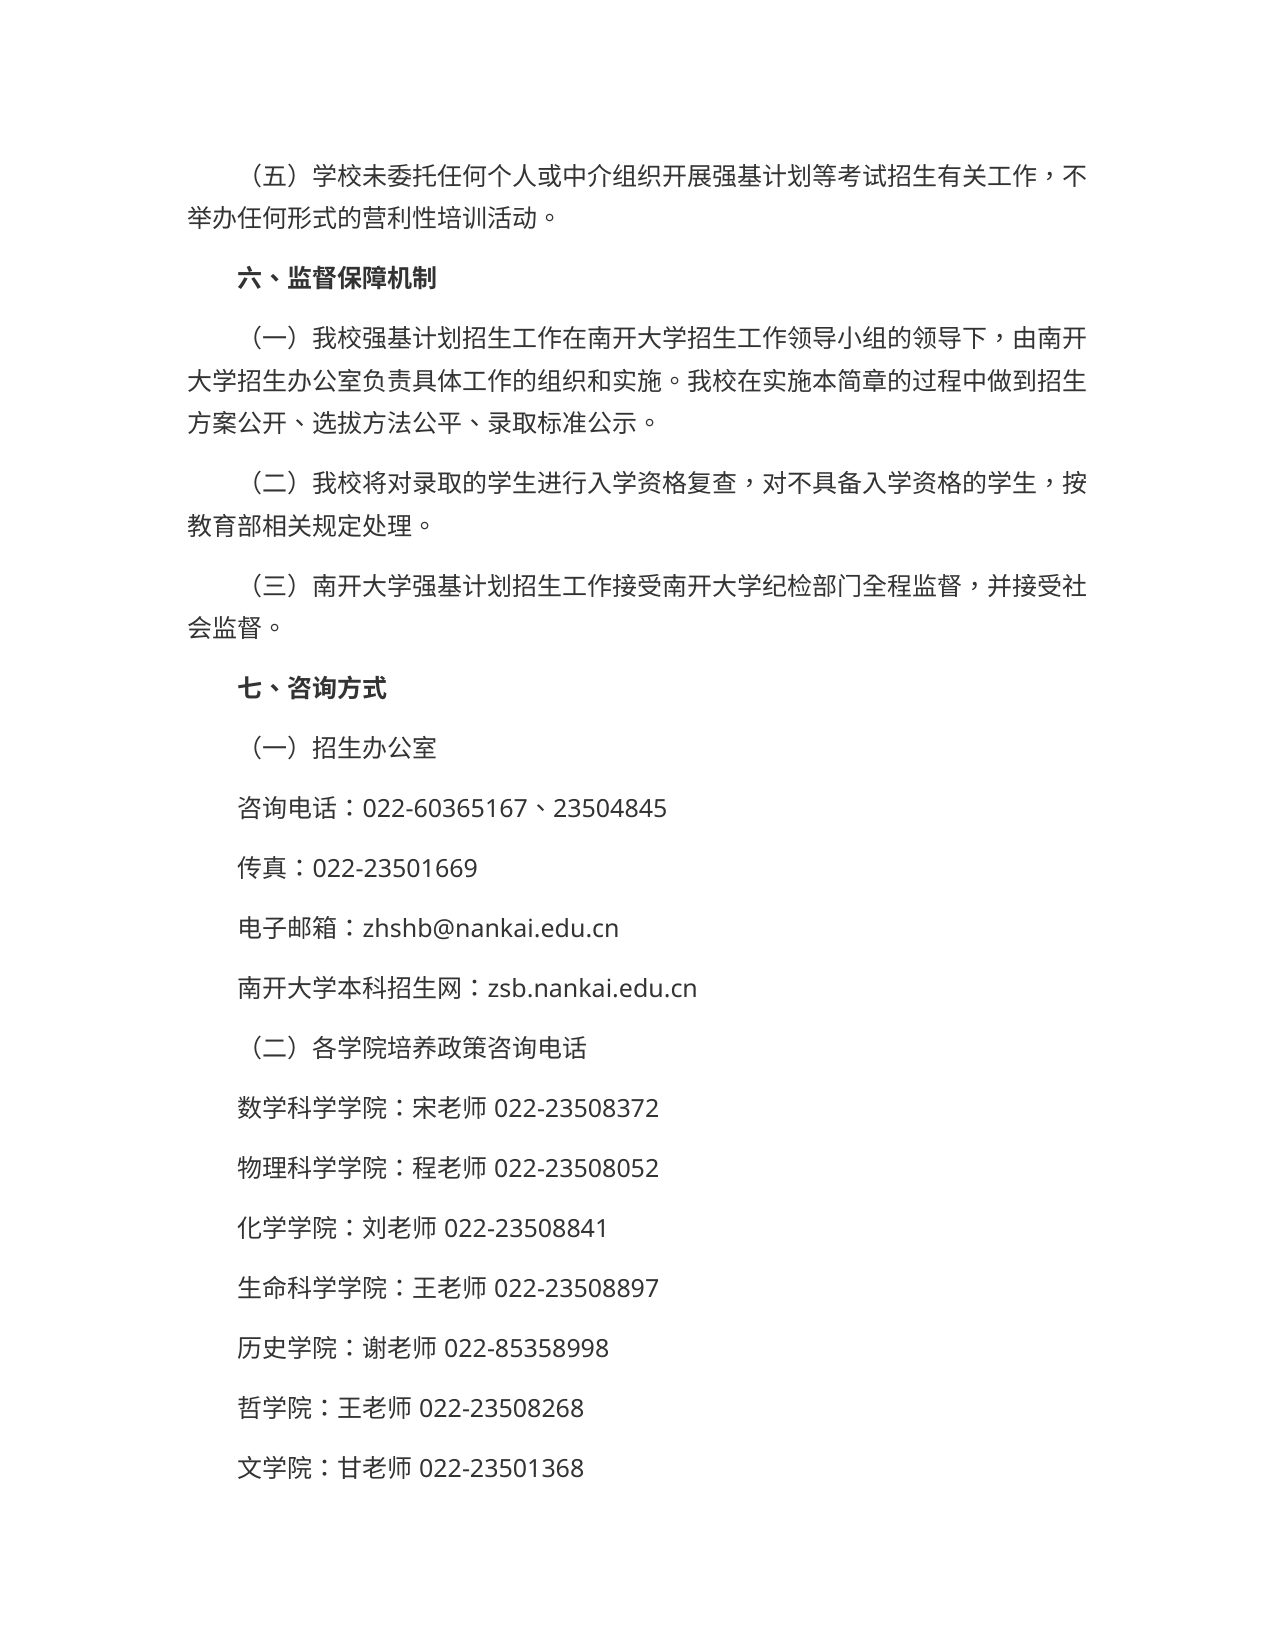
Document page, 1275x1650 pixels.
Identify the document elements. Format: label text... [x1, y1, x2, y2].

text 七、咨询方式 [187, 662, 1087, 705]
text 物理科学学院：程老师 022-23508052 [187, 1142, 1087, 1185]
text （五）学校未委托任何个人或中介组织开展强基计划等考试招生有关工作，不举办任何形式的营利性培训活动。 [187, 150, 1087, 235]
text 电子邮箱：zhshb@nankai.edu.cn [187, 902, 1087, 945]
text （三）南开大学强基计划招生工作接受南开大学纪检部门全程监督，并接受社会监督。 [187, 560, 1087, 645]
text 文学院：甘老师 022-23501368 [187, 1442, 1087, 1485]
text 六、监督保障机制 [187, 252, 1087, 295]
text （二）我校将对录取的学生进行入学资格复查，对不具备入学资格的学生，按教育部相关规定处理。 [187, 457, 1087, 542]
text （一）招生办公室 [187, 722, 1087, 765]
text 南开大学本科招生网：zsb.nankai.edu.cn [187, 962, 1087, 1005]
text 历史学院：谢老师 022-85358998 [187, 1322, 1087, 1365]
text 哲学院：王老师 022-23508268 [187, 1382, 1087, 1425]
text （二）各学院培养政策咨询电话 [187, 1022, 1087, 1065]
text 生命科学学院：王老师 022-23508897 [187, 1262, 1087, 1305]
text 化学学院：刘老师 022-23508841 [187, 1202, 1087, 1245]
text 咨询电话：022-60365167、23504845 [187, 782, 1087, 825]
text 传真：022-23501669 [187, 842, 1087, 885]
text 数学科学学院：宋老师 022-23508372 [187, 1082, 1087, 1125]
text （一）我校强基计划招生工作在南开大学招生工作领导小组的领导下，由南开大学招生办公室负责具体工作的组织和实施。我校在实施本简章的过程中做到招生方案公开、选拔方法公平、录取标准公示。 [187, 312, 1087, 440]
